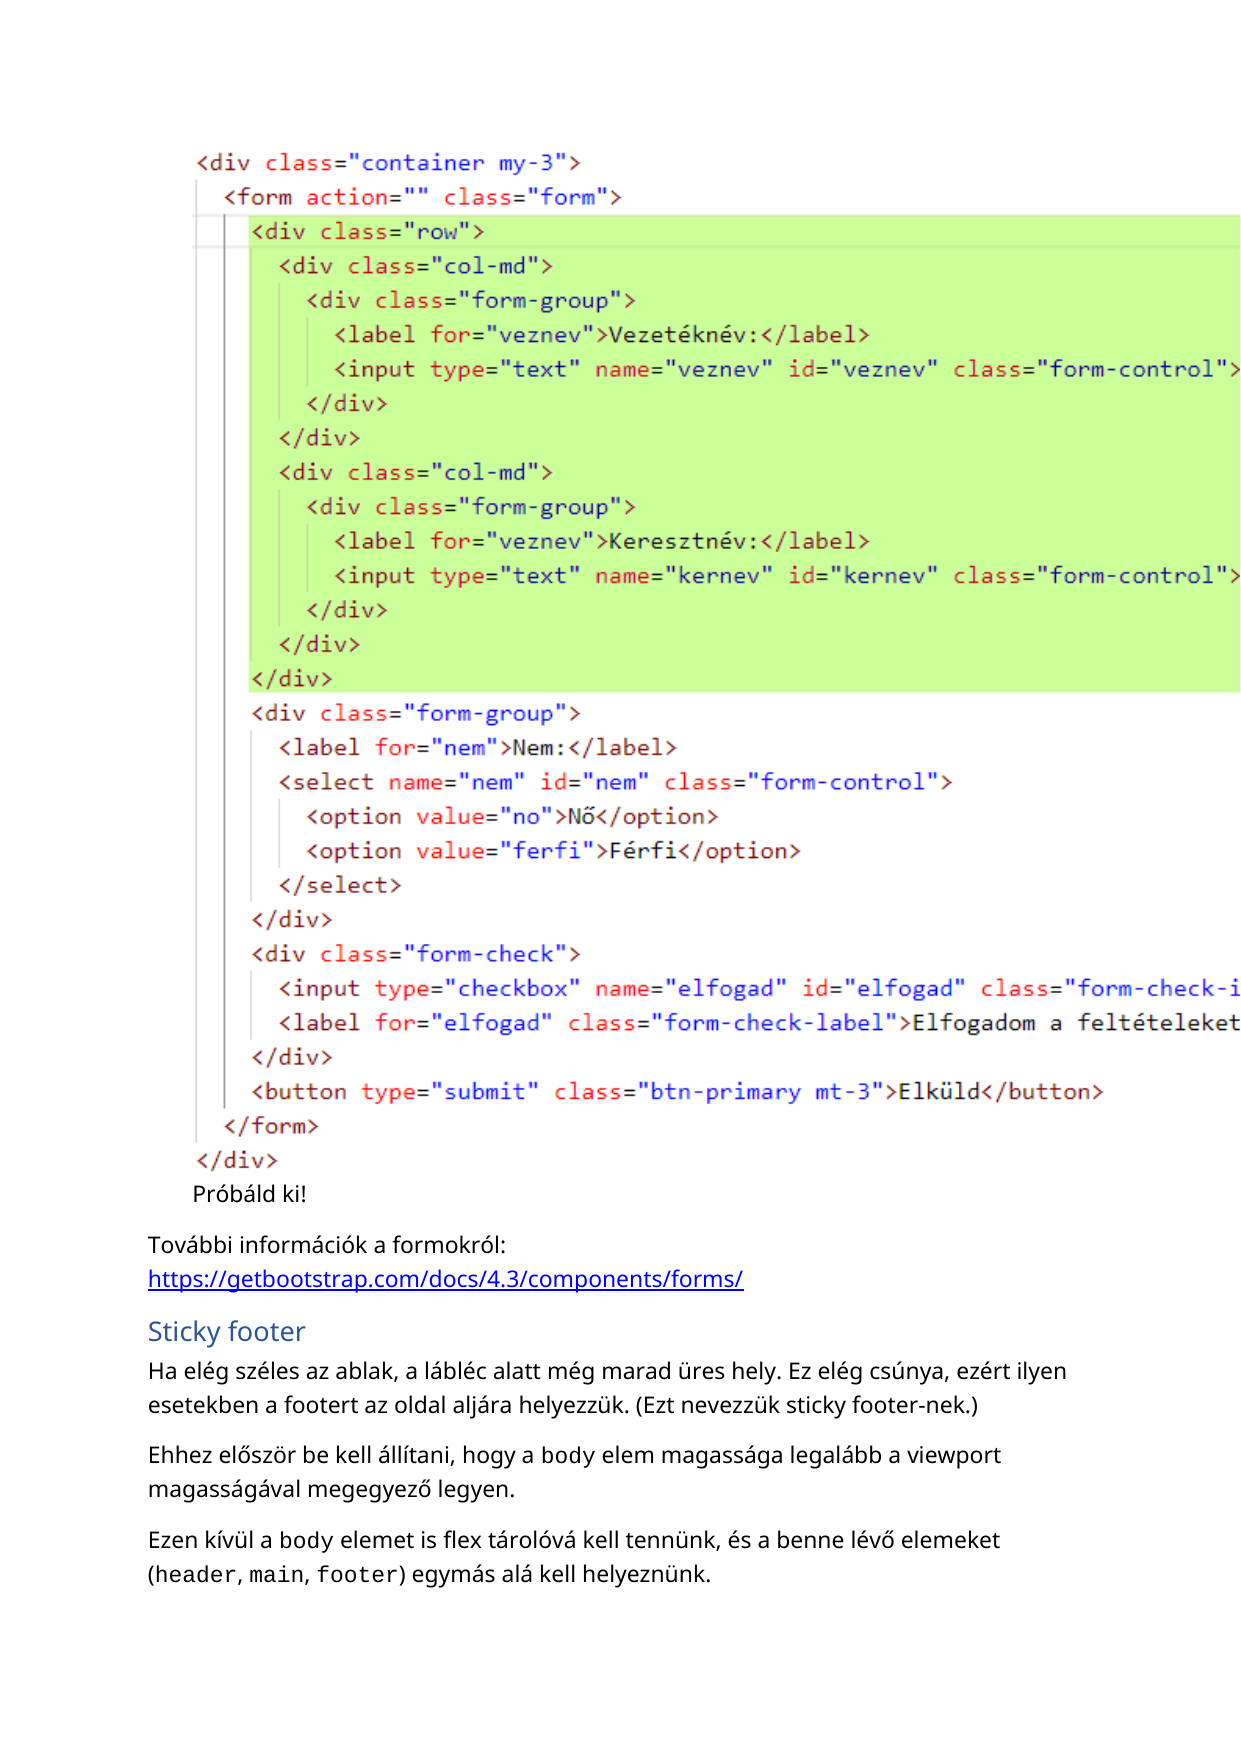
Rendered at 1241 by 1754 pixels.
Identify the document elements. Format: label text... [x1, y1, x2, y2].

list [154, 148, 1093, 1209]
subtitle Sticky footer [148, 1313, 1093, 1350]
text Ezen kívül a body elemet is flex tárolóvá kell tennünk, és a benne lévő elemeket (header, main, footer) egymás alá kell helyeznünk. [148, 1524, 1093, 1589]
picture [192, 147, 1241, 1176]
text Ehhez először be kell állítani, hogy a body elem magassága legalább a viewport magasságával megegyező legyen. [148, 1439, 1093, 1504]
text További információk a formokról: https://getbootstrap.com/docs/4.3/components/forms/ [148, 1229, 1093, 1294]
text Ha elég széles az ablak, a lábléc alatt még marad üres hely. Ez elég csúnya, ezért ilyen esetekben a footert az oldal aljára helyezzük. (Ezt nevezzük sticky footer-nek.) [148, 1355, 1093, 1420]
